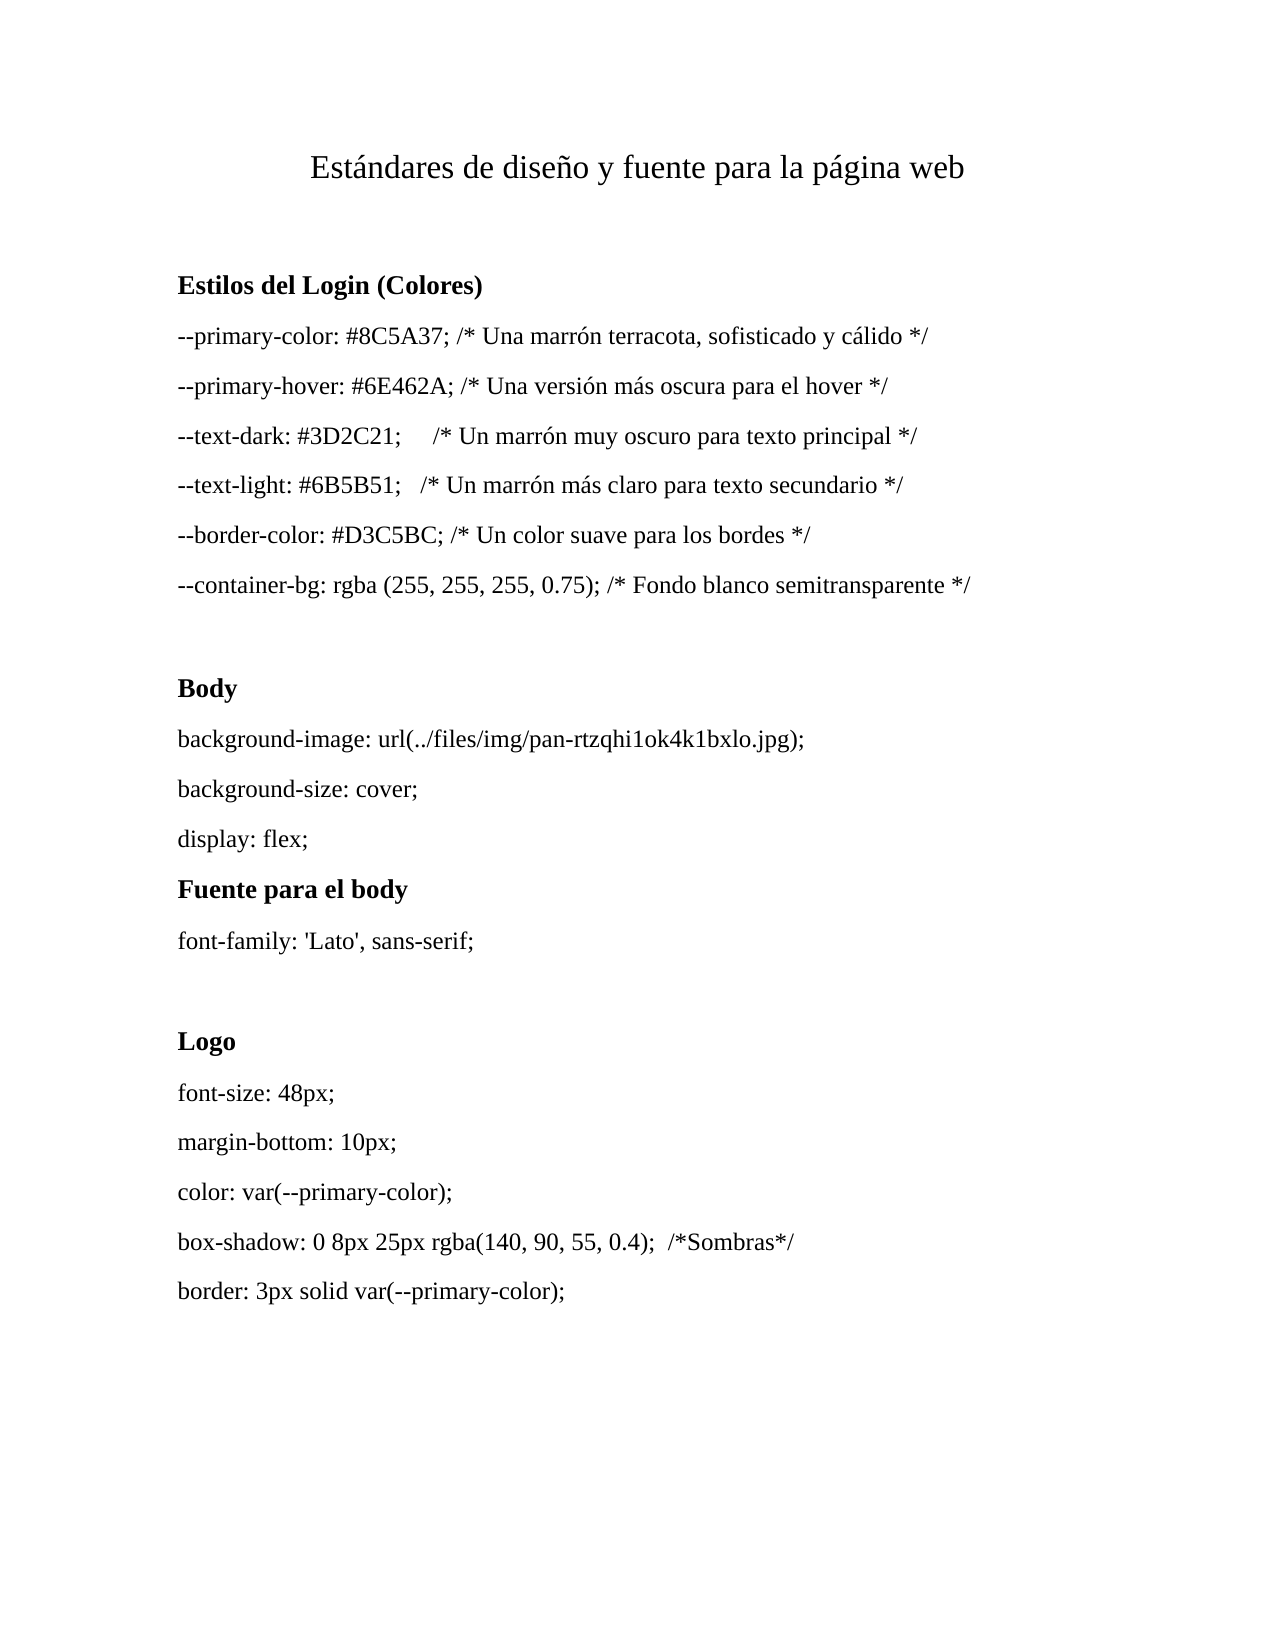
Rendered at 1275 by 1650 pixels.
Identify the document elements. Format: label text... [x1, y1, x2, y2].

text border: 3px solid var(--primary-color); [177, 1276, 1098, 1305]
text --container-bg: rgba (255, 255, 255, 0.75); /* Fondo blanco semitransparente */ [177, 570, 1098, 599]
text box-shadow: 0 8px 25px rgba(140, 90, 55, 0.4); /*Sombras*/ [177, 1227, 1098, 1255]
text font-size: 48px; [177, 1078, 1098, 1106]
text background-image: url(../files/img/pan-rtzqhi1ok4k1bxlo.jpg); [177, 724, 1098, 753]
text display: flex; [177, 824, 1098, 852]
text Logo [177, 1025, 1098, 1056]
text --text-light: #6B5B51; /* Un marrón más claro para texto secundario */ [177, 471, 1098, 499]
text Estilos del Login (Colores) [177, 269, 1098, 300]
text background-size: cover; [177, 774, 1098, 803]
text Estándares de diseño y fuente para la página web [177, 148, 1098, 186]
text Body [177, 672, 1098, 703]
text --primary-hover: #6E462A; /* Una versión más oscura para el hover */ [177, 371, 1098, 400]
text margin-bottom: 10px; [177, 1127, 1098, 1156]
text font-family: 'Lato', sans-serif; [177, 926, 1098, 954]
text color: var(--primary-color); [177, 1177, 1098, 1206]
text --primary-color: #8C5A37; /* Una marrón terracota, sofisticado y cálido */ [177, 321, 1098, 350]
text --text-dark: #3D2C21; /* Un marrón muy oscuro para texto principal */ [177, 421, 1098, 449]
text Fuente para el body [177, 873, 1098, 904]
text --border-color: #D3C5BC; /* Un color suave para los bordes */ [177, 520, 1098, 549]
